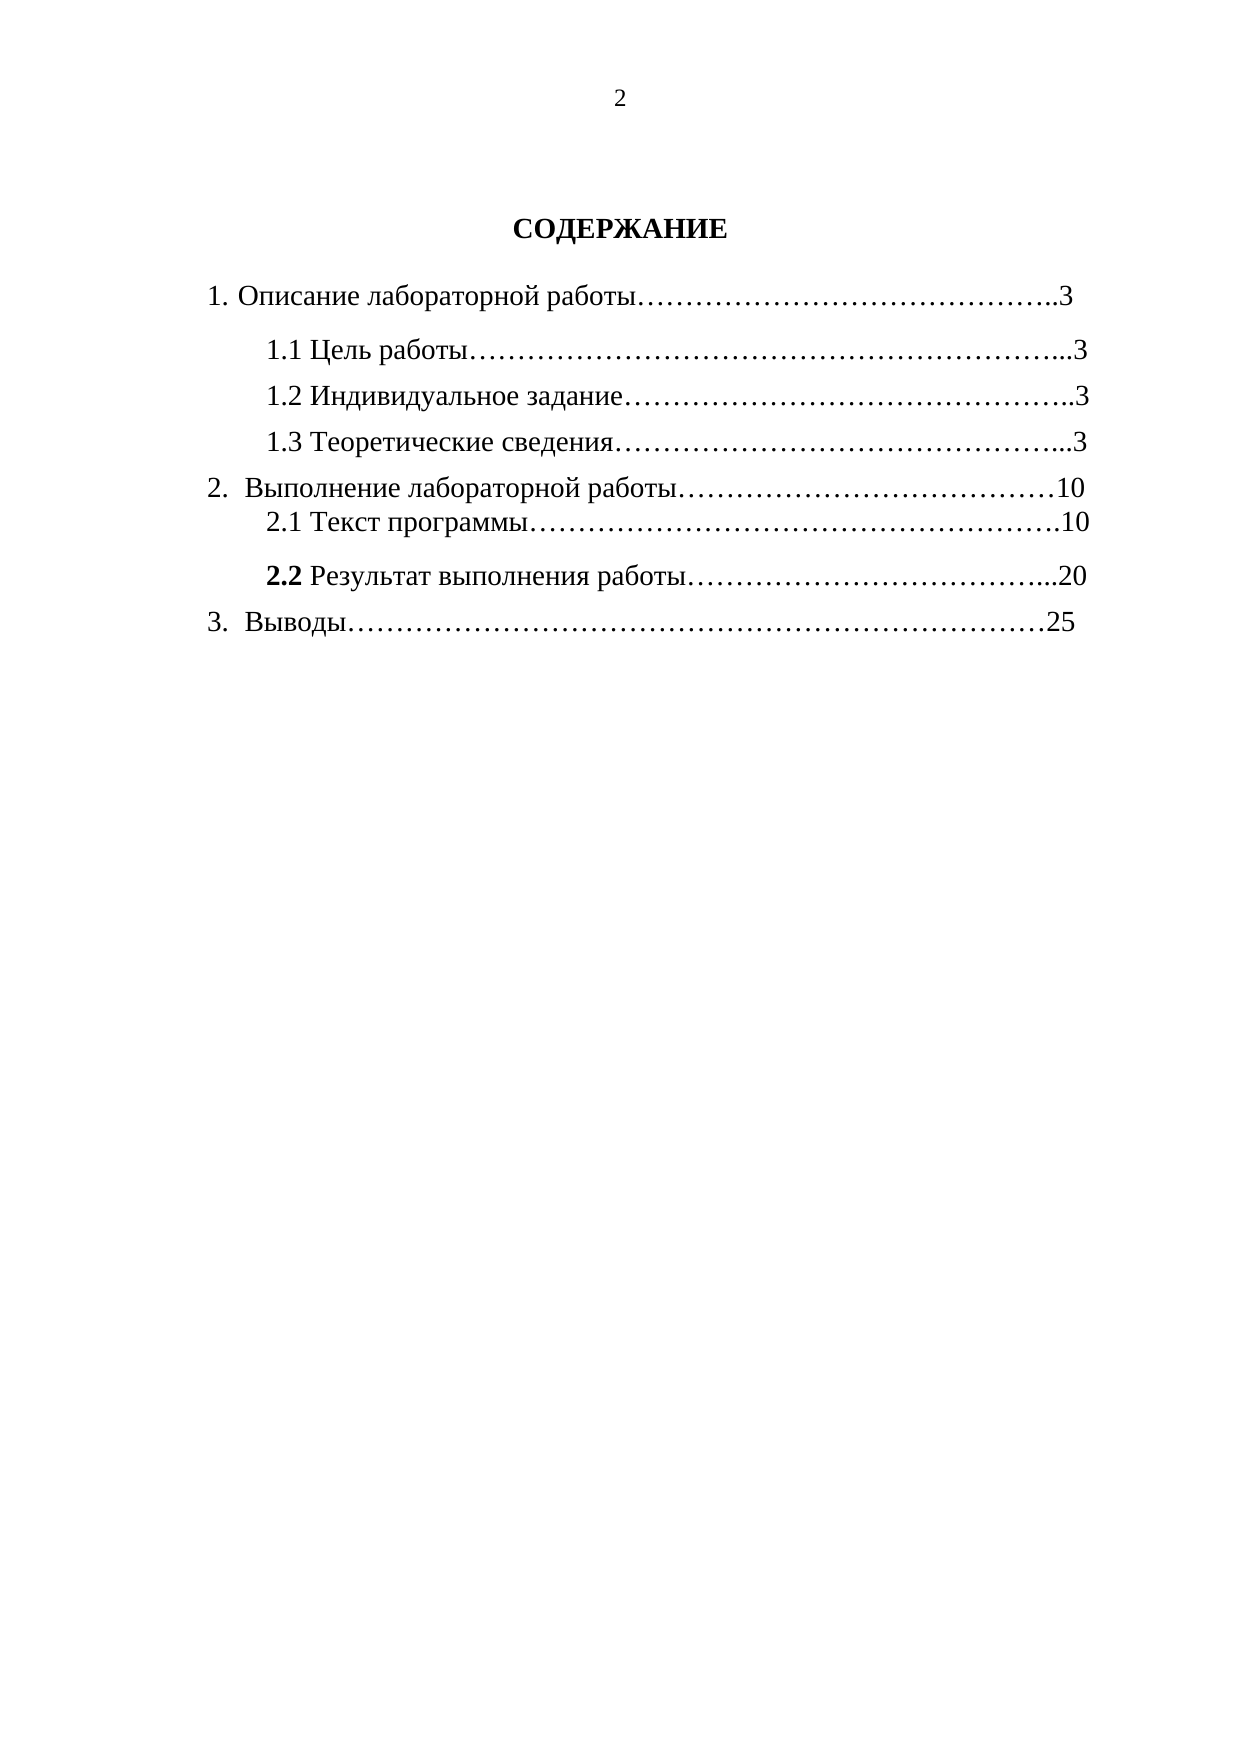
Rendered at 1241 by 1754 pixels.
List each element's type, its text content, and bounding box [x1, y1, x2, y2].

list Выводы………………………………………………………………25 [207, 604, 1092, 638]
text СОДЕРЖАНИЕ [148, 211, 1092, 244]
list Индивидуальное задание………………………………………..3 [266, 378, 1092, 412]
list Описание лабораторной работы……………………………………..3 [148, 278, 1092, 311]
list 2.2 Результат выполнения работы………………………………...20 [266, 558, 1092, 592]
list 2.1 Текст программы……………………………………………….10 [266, 504, 1092, 537]
list Цель работы……………………………………………………...3 [266, 332, 1092, 366]
list Теоретические сведения………………………………………...3 [266, 424, 1092, 458]
list Выполнение лабораторной работы…………………………………10 [207, 470, 1092, 504]
